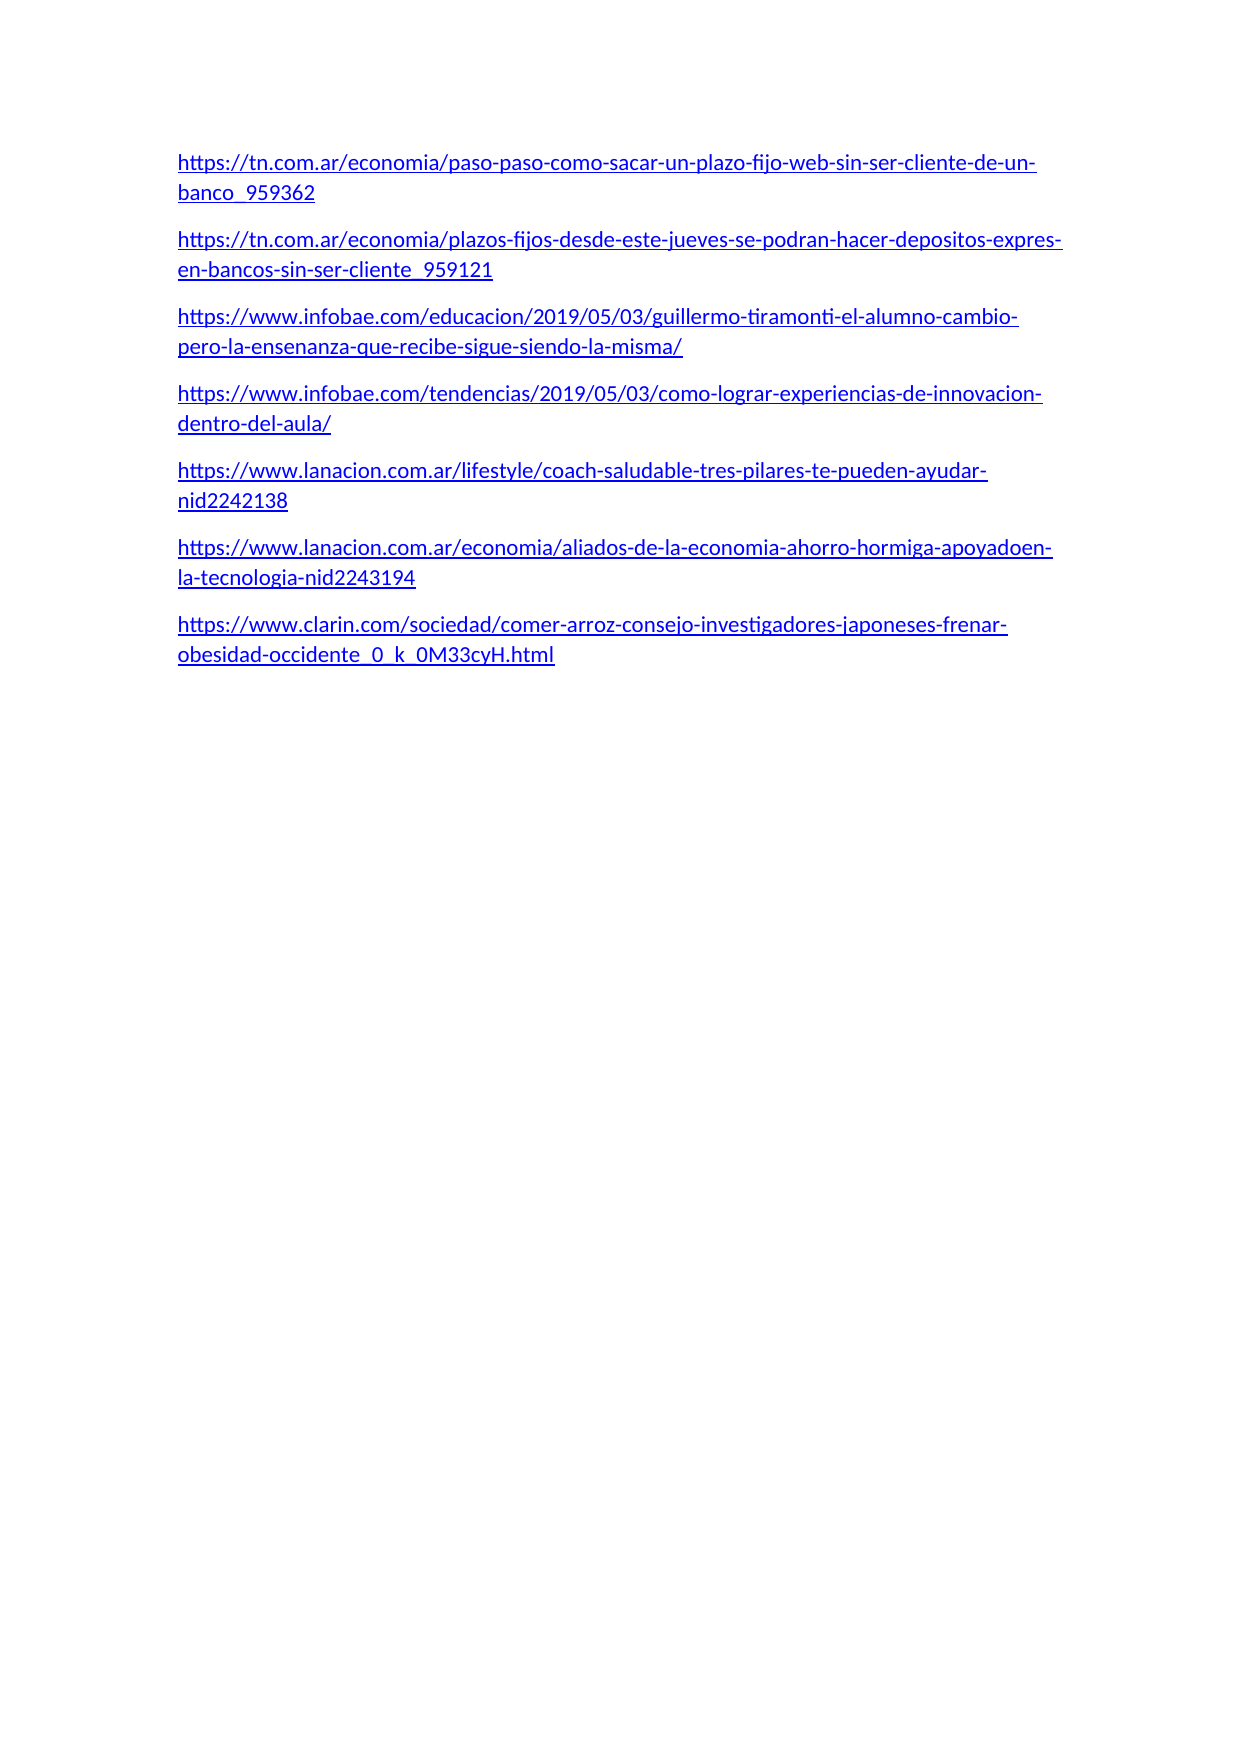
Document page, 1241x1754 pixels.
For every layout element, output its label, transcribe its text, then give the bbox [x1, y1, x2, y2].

text https://www.infobae.com/tendencias/2019/05/03/como-lograr-experiencias-de-innovacion-dentro-del-aula/ [177, 379, 1063, 437]
text https://www.clarin.com/sociedad/comer-arroz-consejo-investigadores-japoneses-frenar-obesidad-occidente_0_k_0M33cyH.html [177, 610, 1063, 668]
text https://www.lanacion.com.ar/economia/aliados-de-la-economia-ahorro-hormiga-apoyadoen-la-tecnologia-nid2243194 [177, 533, 1063, 591]
text https://tn.com.ar/economia/paso-paso-como-sacar-un-plazo-fijo-web-sin-ser-cliente-de-un-banco_959362 [177, 148, 1063, 206]
text https://tn.com.ar/economia/plazos-fijos-desde-este-jueves-se-podran-hacer-depositos-expres-en-bancos-sin-ser-cliente_959121 [177, 225, 1063, 249]
text https://tn.com.ar/economia/plazos-fijos-desde-este-jueves-se-podran-hacer-depositos-expres-en-bancos-sin-ser-cliente_959121 [177, 250, 1063, 283]
text https://www.lanacion.com.ar/lifestyle/coach-saludable-tres-pilares-te-pueden-ayudar-nid2242138 [177, 456, 1063, 514]
text https://www.infobae.com/educacion/2019/05/03/guillermo-tiramonti-el-alumno-cambio-pero-la-ensenanza-que-recibe-sigue-siendo-la-misma/ [177, 302, 1063, 360]
